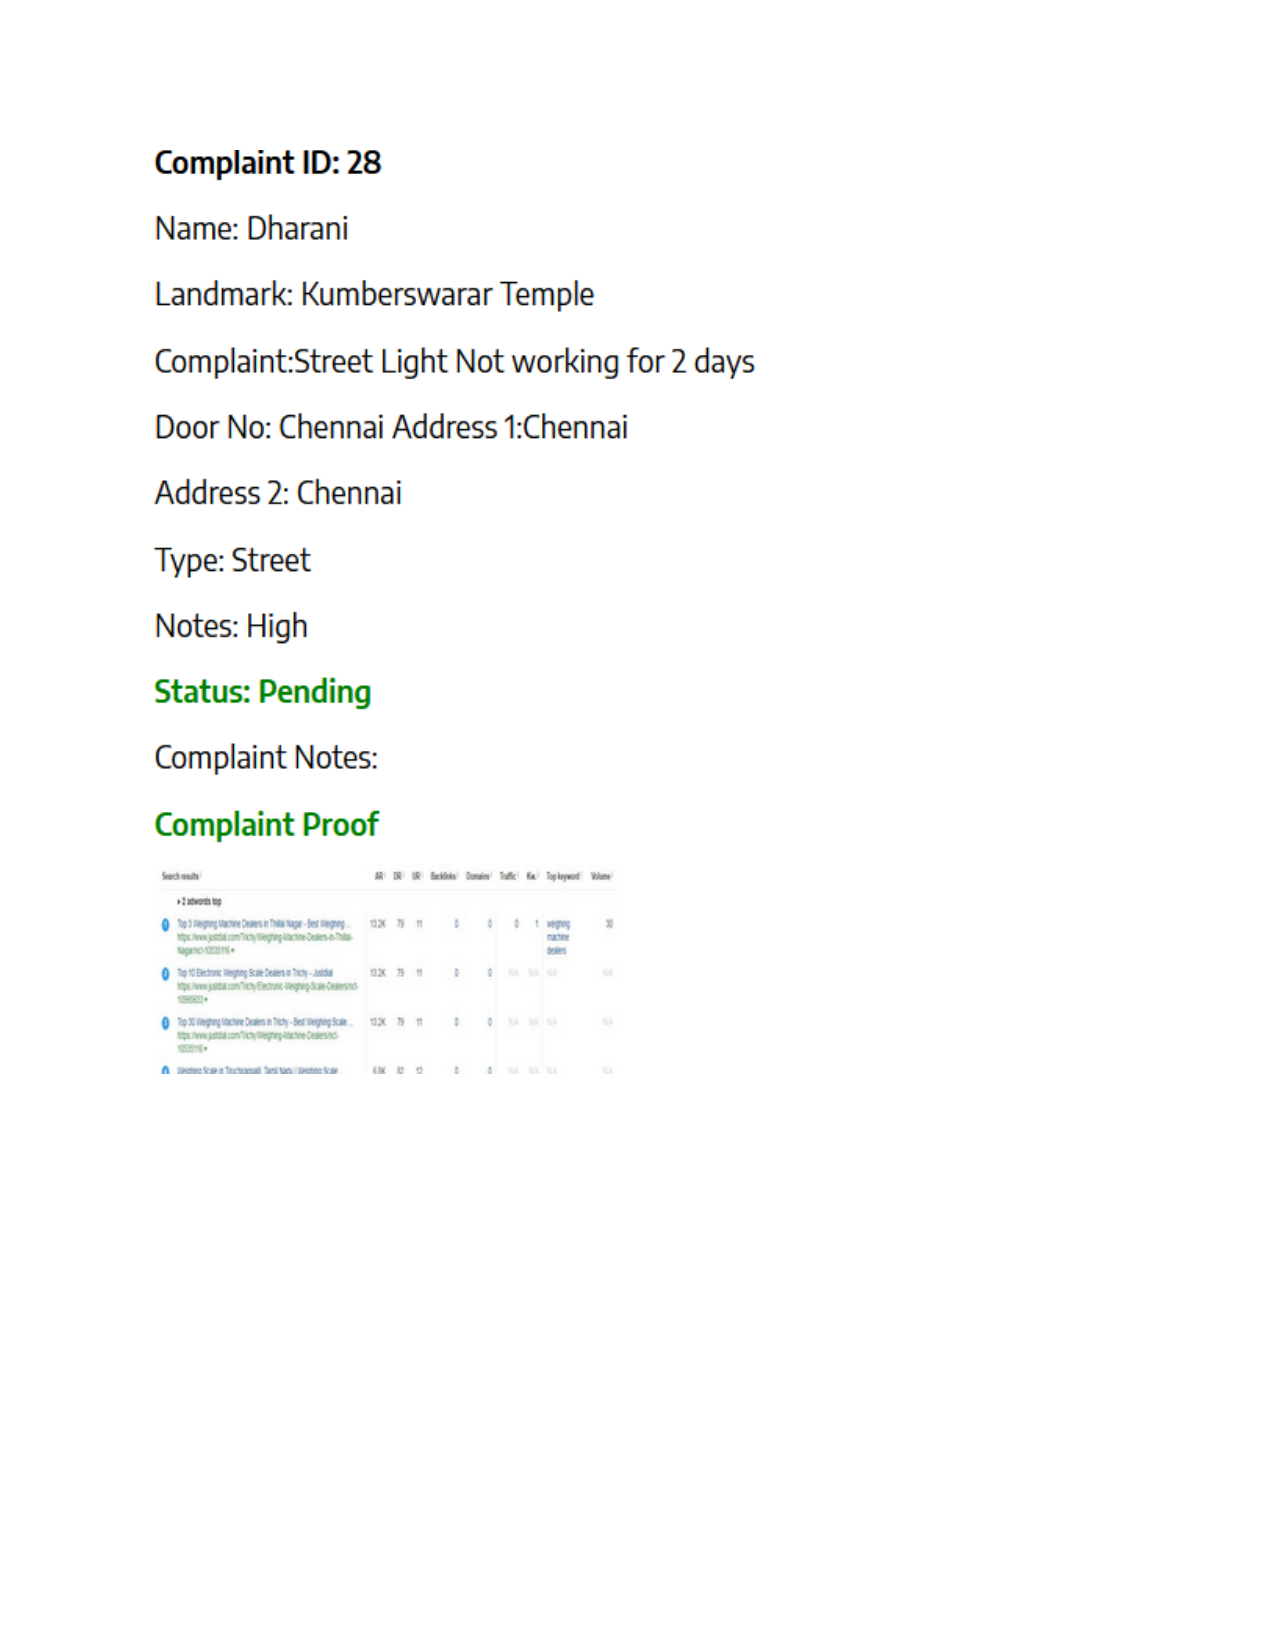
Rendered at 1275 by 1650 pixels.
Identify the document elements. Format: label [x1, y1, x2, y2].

picture [150, 150, 829, 1074]
